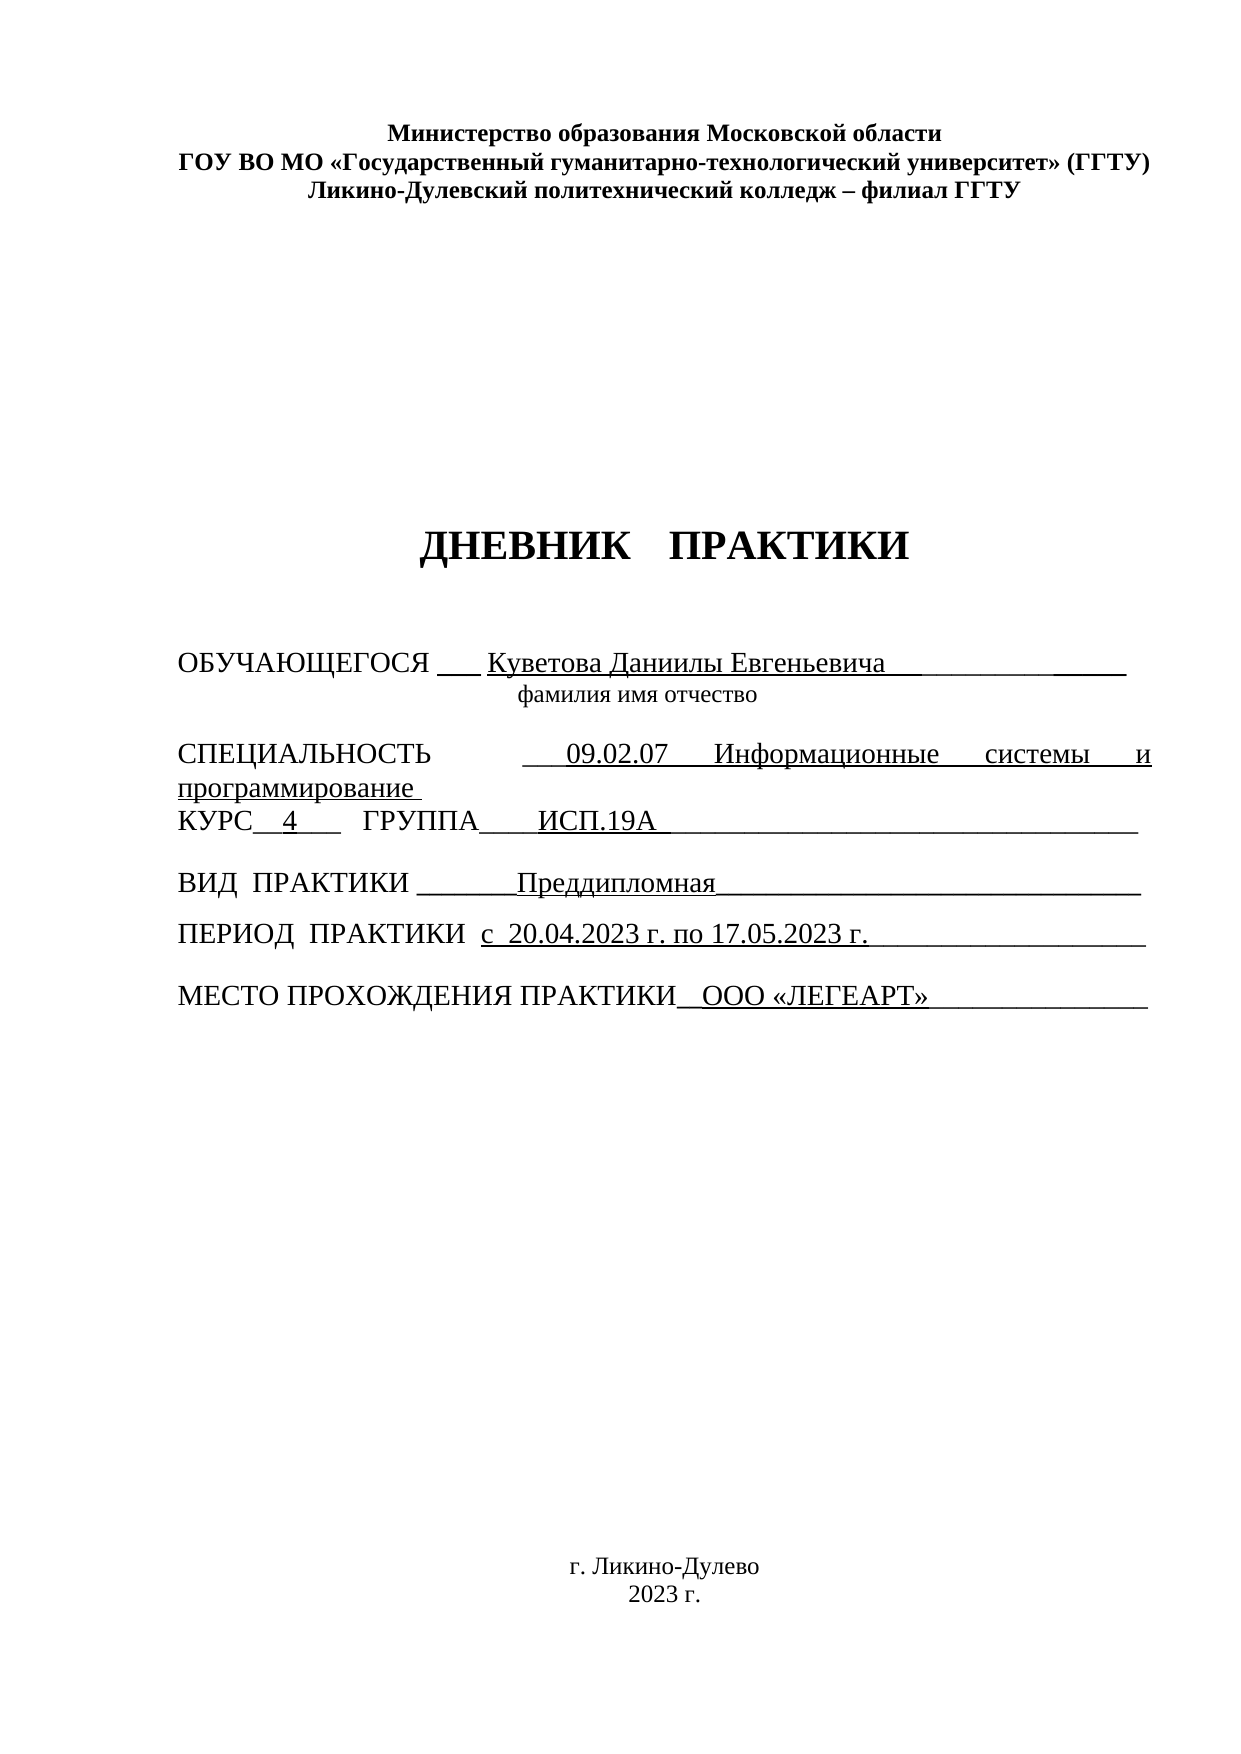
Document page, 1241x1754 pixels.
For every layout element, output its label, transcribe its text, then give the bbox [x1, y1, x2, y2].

text 2023 г. [177, 1579, 1152, 1608]
text ПЕРИОД ПРАКТИКИ с 20.04.2023 г. по 17.05.2023 г.___________________ [177, 916, 1152, 949]
text ГОУ ВО МО «Государственный гуманитарно-технологический университет» (ГГТУ) [177, 147, 1152, 176]
text Ликино-Дулевский политехнический колледж – филиал ГГТУ [177, 176, 1152, 204]
text ОБУЧАЮЩЕГОСЯ ___ Куветова Даниилы Евгеньевича ______________ [177, 645, 1152, 679]
text СПЕЦИАЛЬНОСТЬ ___09.02.07 Информационные системы и программирование [177, 736, 1152, 803]
text КУРС__4___ ГРУППА____ИСП.19А ________________________________ [177, 803, 1152, 837]
text ВИД ПРАКТИКИ ________Преддипломная__________________________________ [177, 866, 1152, 899]
text МЕСТО ПРОХОЖДЕНИЯ ПРАКТИКИ__ООО «ЛЕГЕАРТ»_______________ [177, 978, 1152, 1012]
text фамилия имя отчество [325, 679, 1152, 707]
text Министерство образования Московской области [177, 118, 1152, 147]
text ДНЕВНИК ПРАКТИКИ [177, 521, 1152, 568]
text г. Ликино-Дулево [177, 1551, 1152, 1579]
